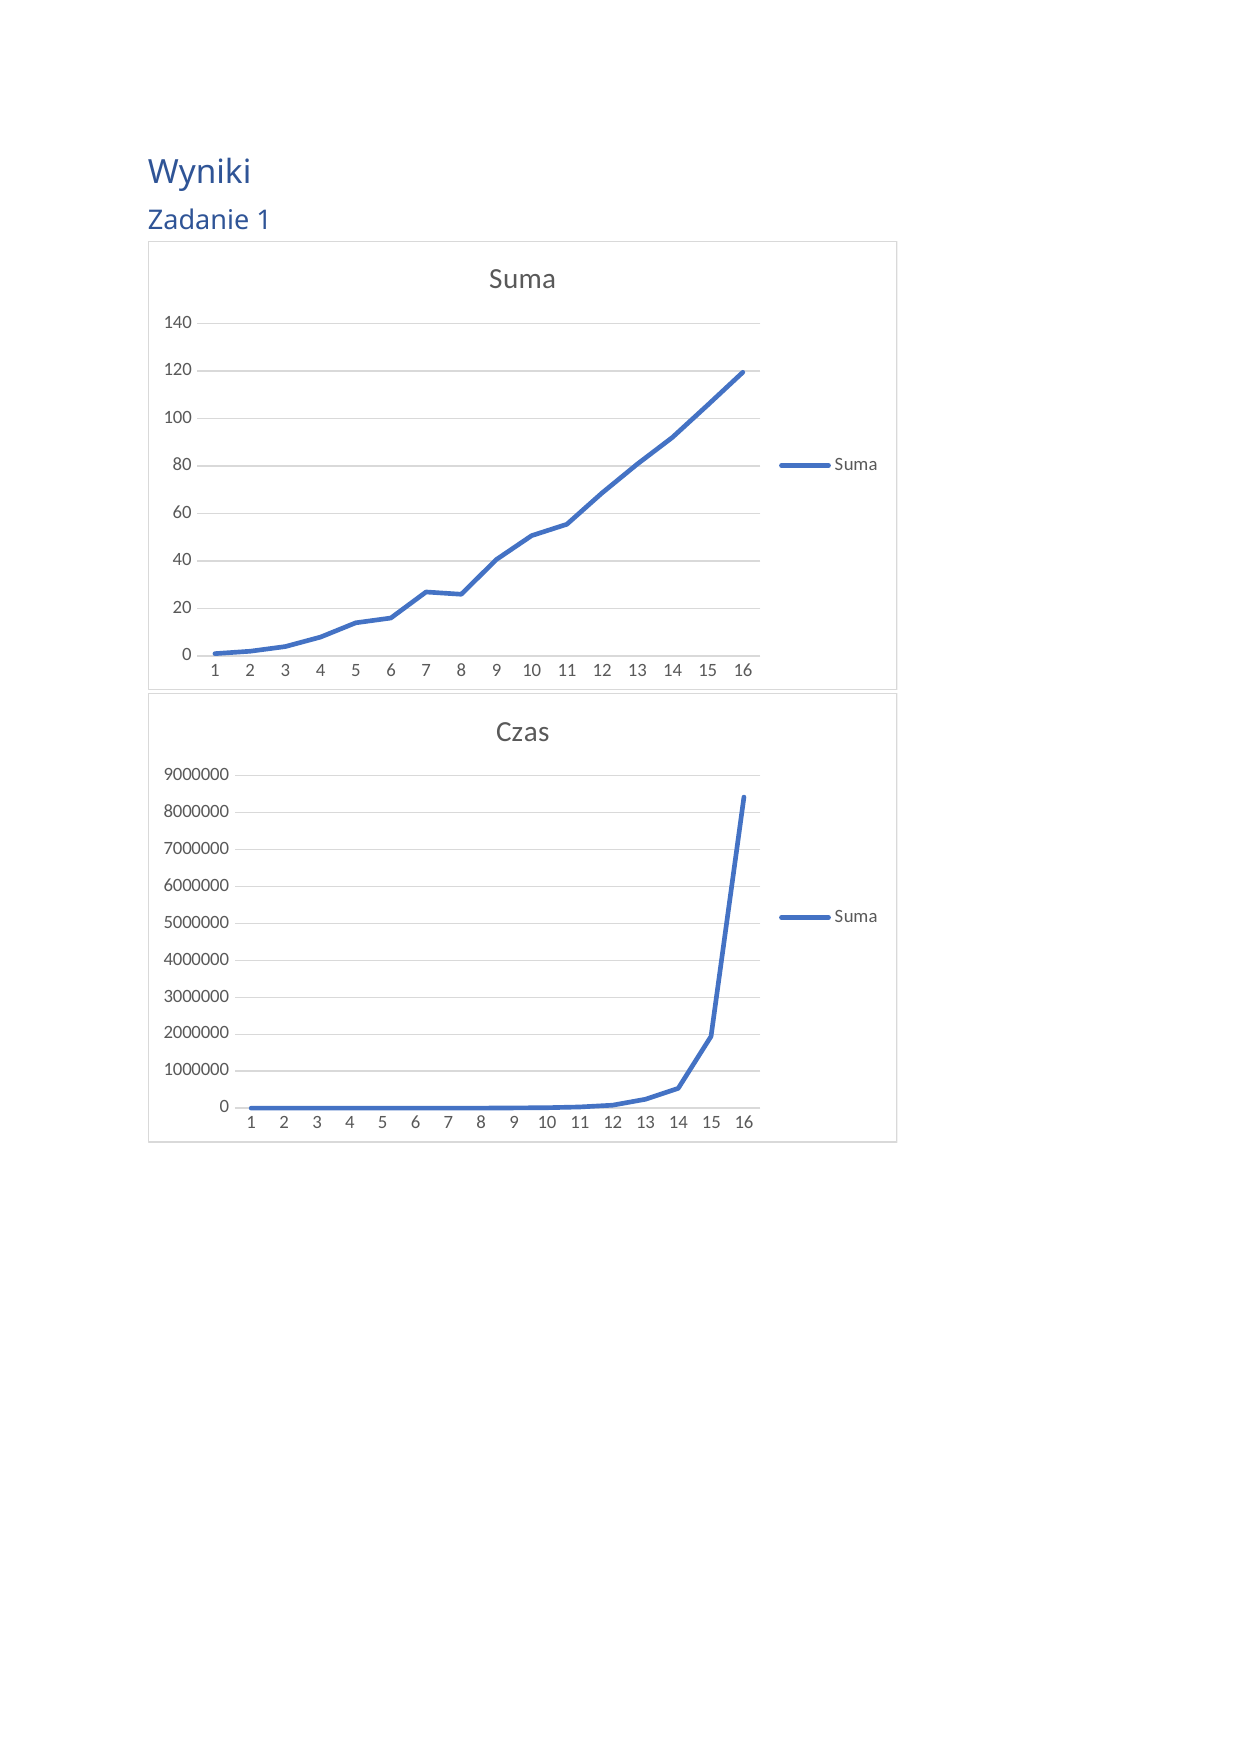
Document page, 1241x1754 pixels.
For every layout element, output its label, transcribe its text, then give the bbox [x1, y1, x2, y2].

subtitle Wyniki [148, 148, 1093, 193]
subtitle Zadanie 1 [148, 201, 1093, 238]
